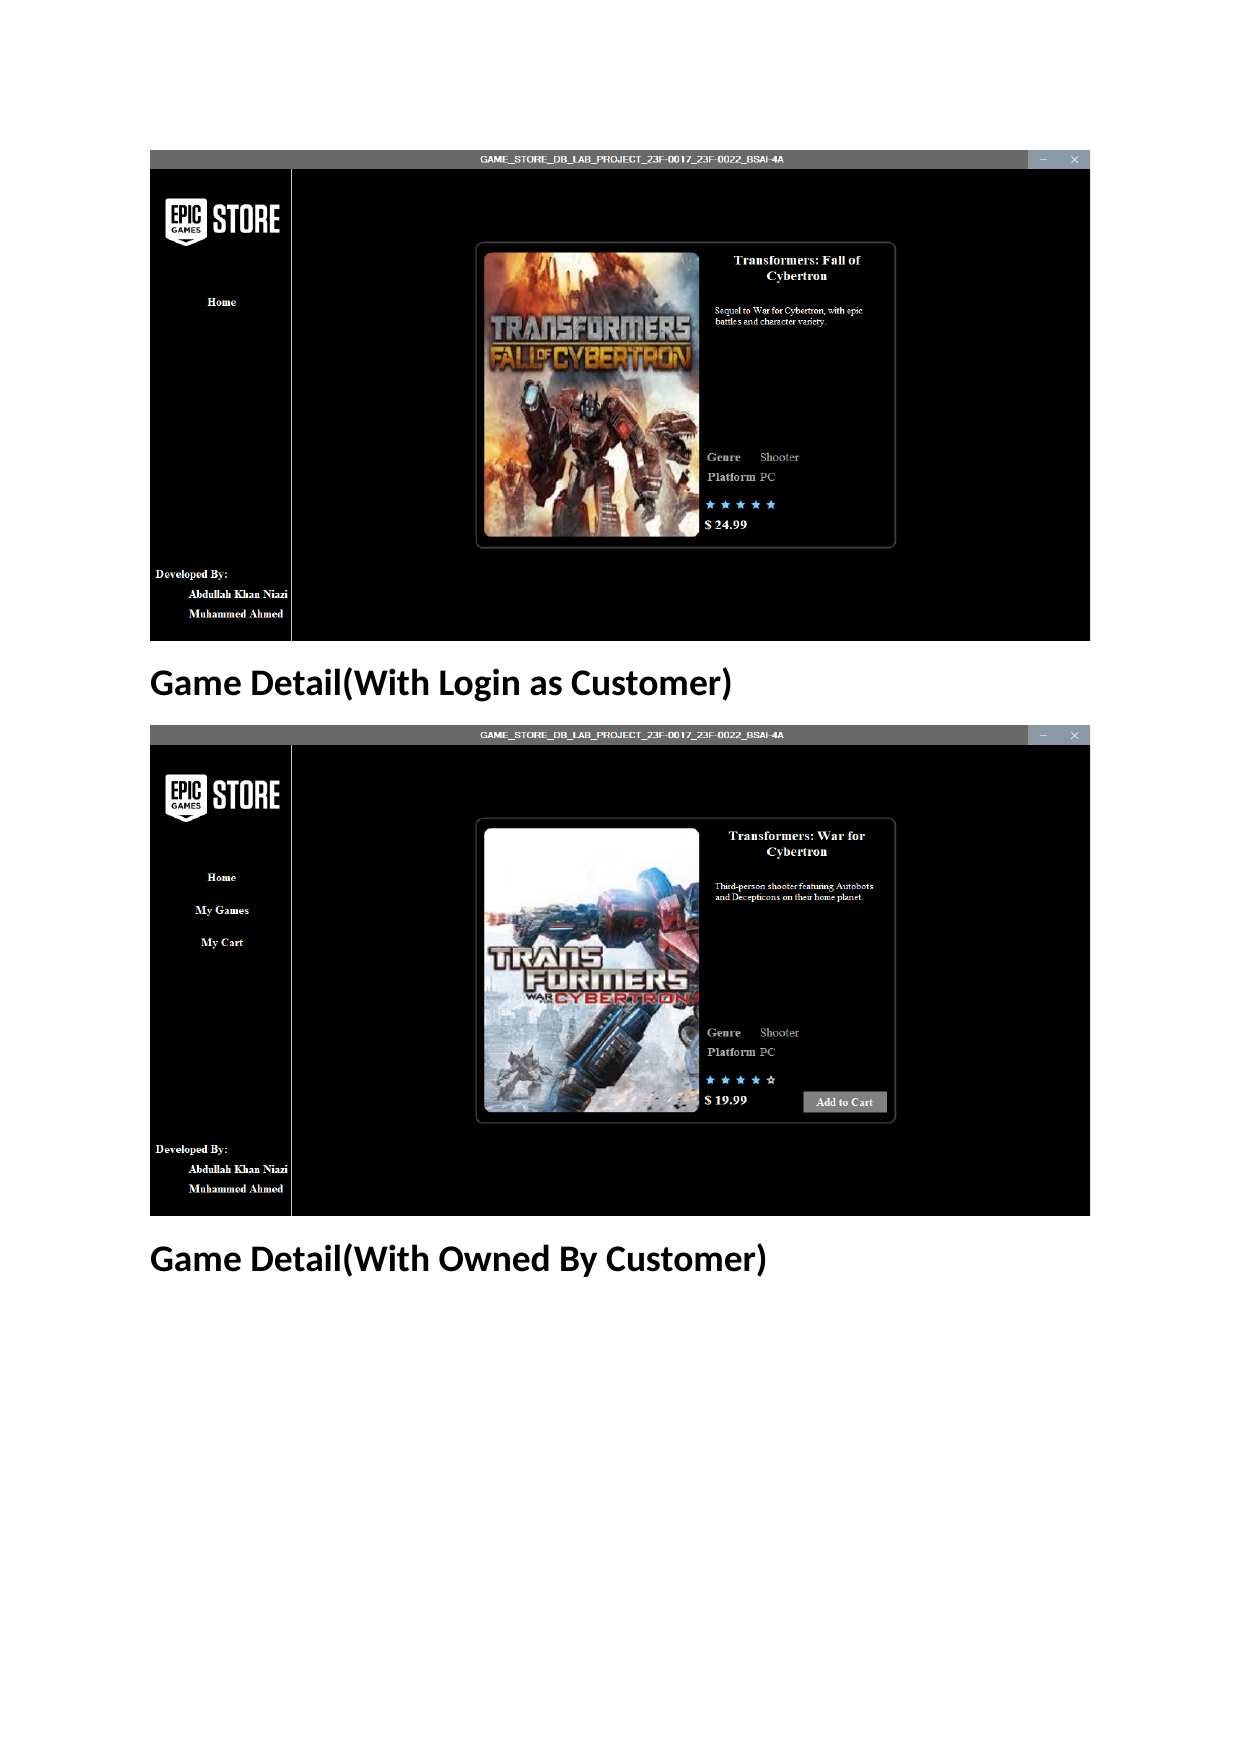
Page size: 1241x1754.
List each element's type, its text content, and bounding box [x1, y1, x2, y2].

picture [150, 725, 1091, 1216]
text Game Detail(With Login as Customer) [150, 659, 1090, 705]
picture [150, 150, 1091, 641]
text Game Detail(With Owned By Customer) [150, 1234, 1090, 1280]
